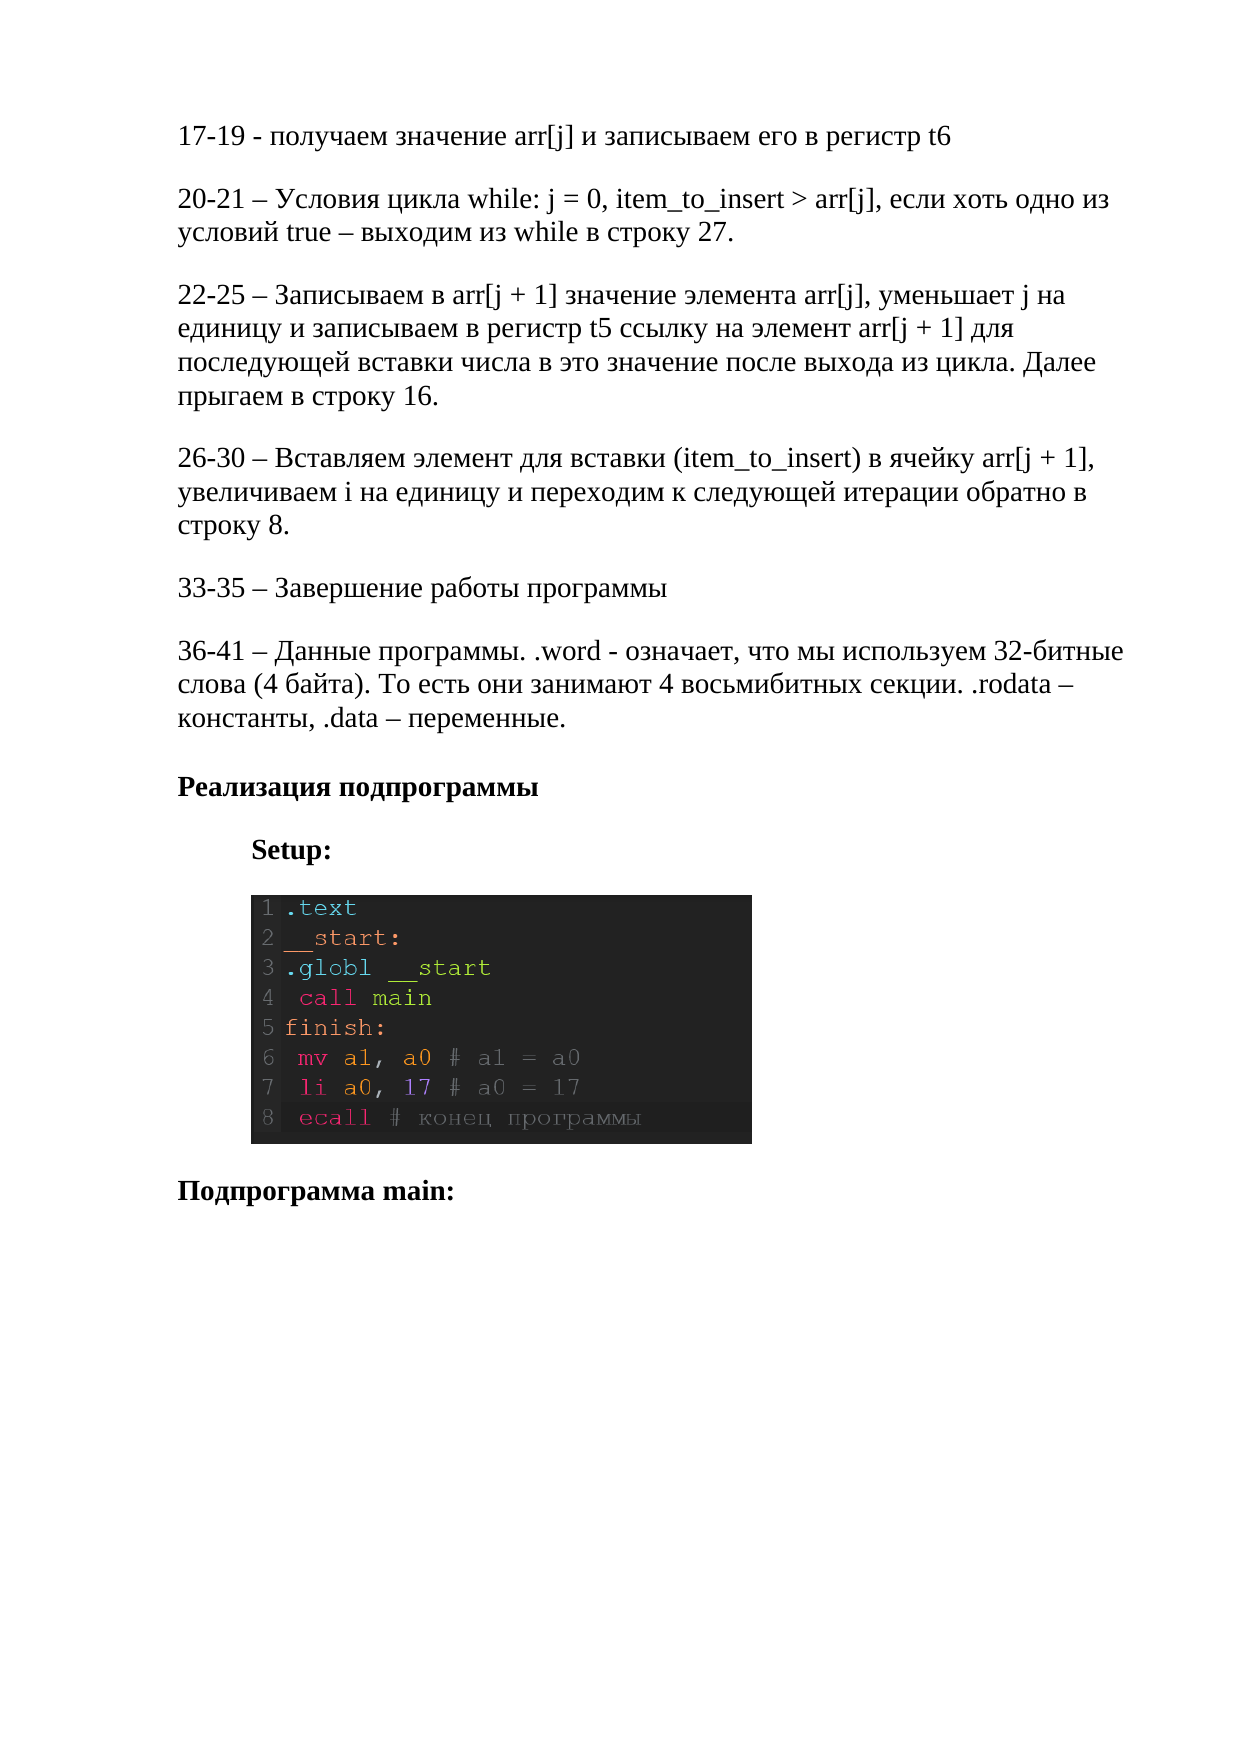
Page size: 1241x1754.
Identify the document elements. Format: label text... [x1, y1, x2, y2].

text 22-25 – Записываем в arr[j + 1] значение элемента arr[j], уменьшает j на единицу и записываем в регистр t5 ссылку на элемент arr[j + 1] для последующей вставки числа в это значение после выхода из цикла. Далее прыгаем в строку 16. [177, 277, 1152, 411]
text 20-21 – Условия цикла while: j = 0, item_to_insert > arr[j], если хоть одно из условий true – выходим из while в строку 27. [177, 181, 1152, 248]
text 36-41 – Данные программы. .word - означает, что мы используем 32-битные слова (4 байта). То есть они занимают 4 восьмибитных секции. .rodata – константы, .data – переменные. [177, 633, 1152, 733]
text 17-19 - получаем значение arr[j] и записываем его в регистр t6 [177, 118, 1152, 152]
picture [251, 895, 752, 1144]
text Подпрограмма main: [177, 1173, 1152, 1206]
text Setup: [177, 832, 1152, 866]
text 33-35 – Завершение работы программы [177, 570, 1152, 604]
text 26-30 – Вставляем элемент для вставки (item_to_insert) в ячейку arr[j + 1], увеличиваем i на единицу и переходим к следующей итерации обратно в строку 8. [177, 440, 1152, 541]
text Реализация подпрограммы [177, 769, 1152, 803]
